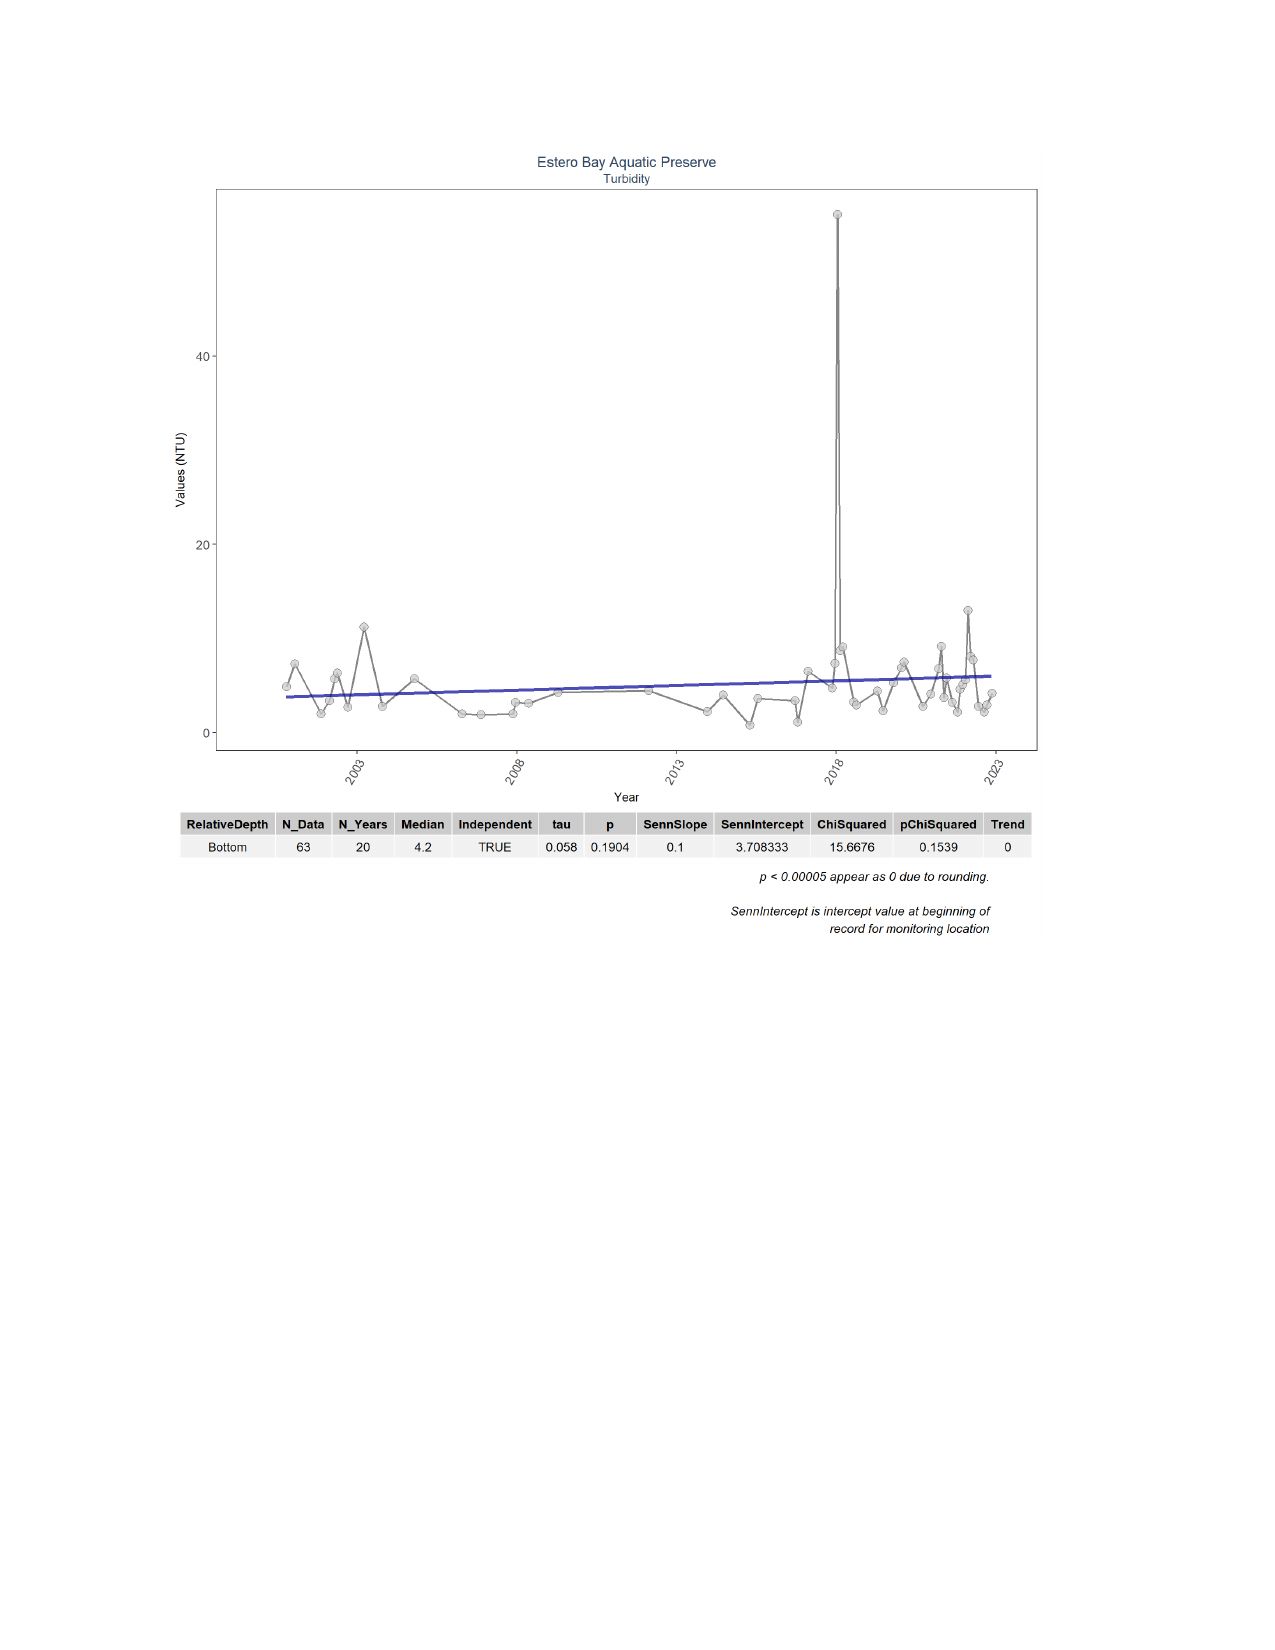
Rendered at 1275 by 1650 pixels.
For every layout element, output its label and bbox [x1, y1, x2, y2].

picture [168, 150, 1044, 938]
